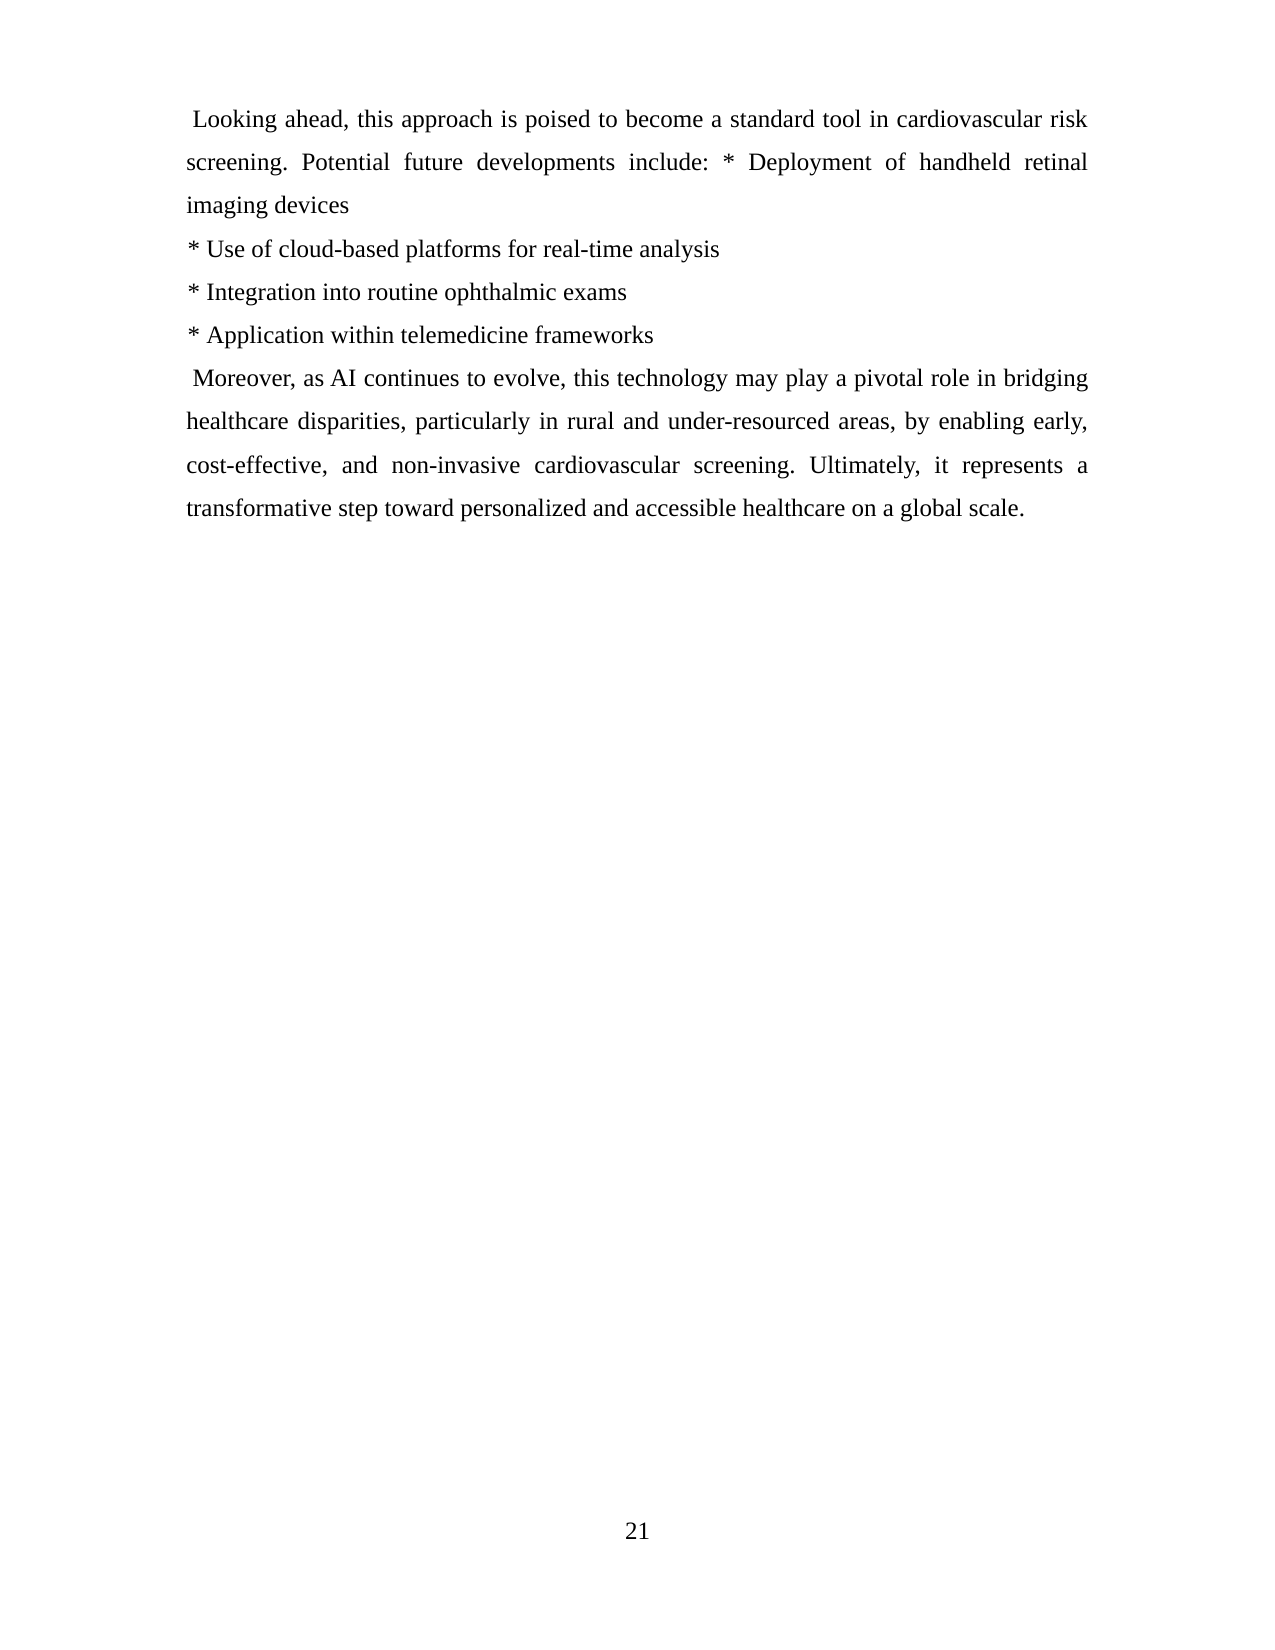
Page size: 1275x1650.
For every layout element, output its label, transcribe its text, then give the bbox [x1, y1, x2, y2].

list Application within telemedicine frameworks [187, 320, 1089, 349]
list Integration into routine ophthalmic exams [187, 277, 1089, 306]
list Use of cloud-based platforms for real-time analysis [187, 234, 1089, 262]
text Moreover, as AI continues to evolve, this technology may play a pivotal role in bridging healthcare disparities, particularly in rural and under-resourced areas, by enabling early, cost-effective, and non-invasive cardiovascular screening. Ultimately, it represents a transformative step toward personalized and accessible healthcare on a global scale. [186, 363, 1089, 522]
text Looking ahead, this approach is poised to become a standard tool in cardiovascular risk screening. Potential future developments include: * Deployment of handheld retinal imaging devices [186, 104, 1089, 219]
